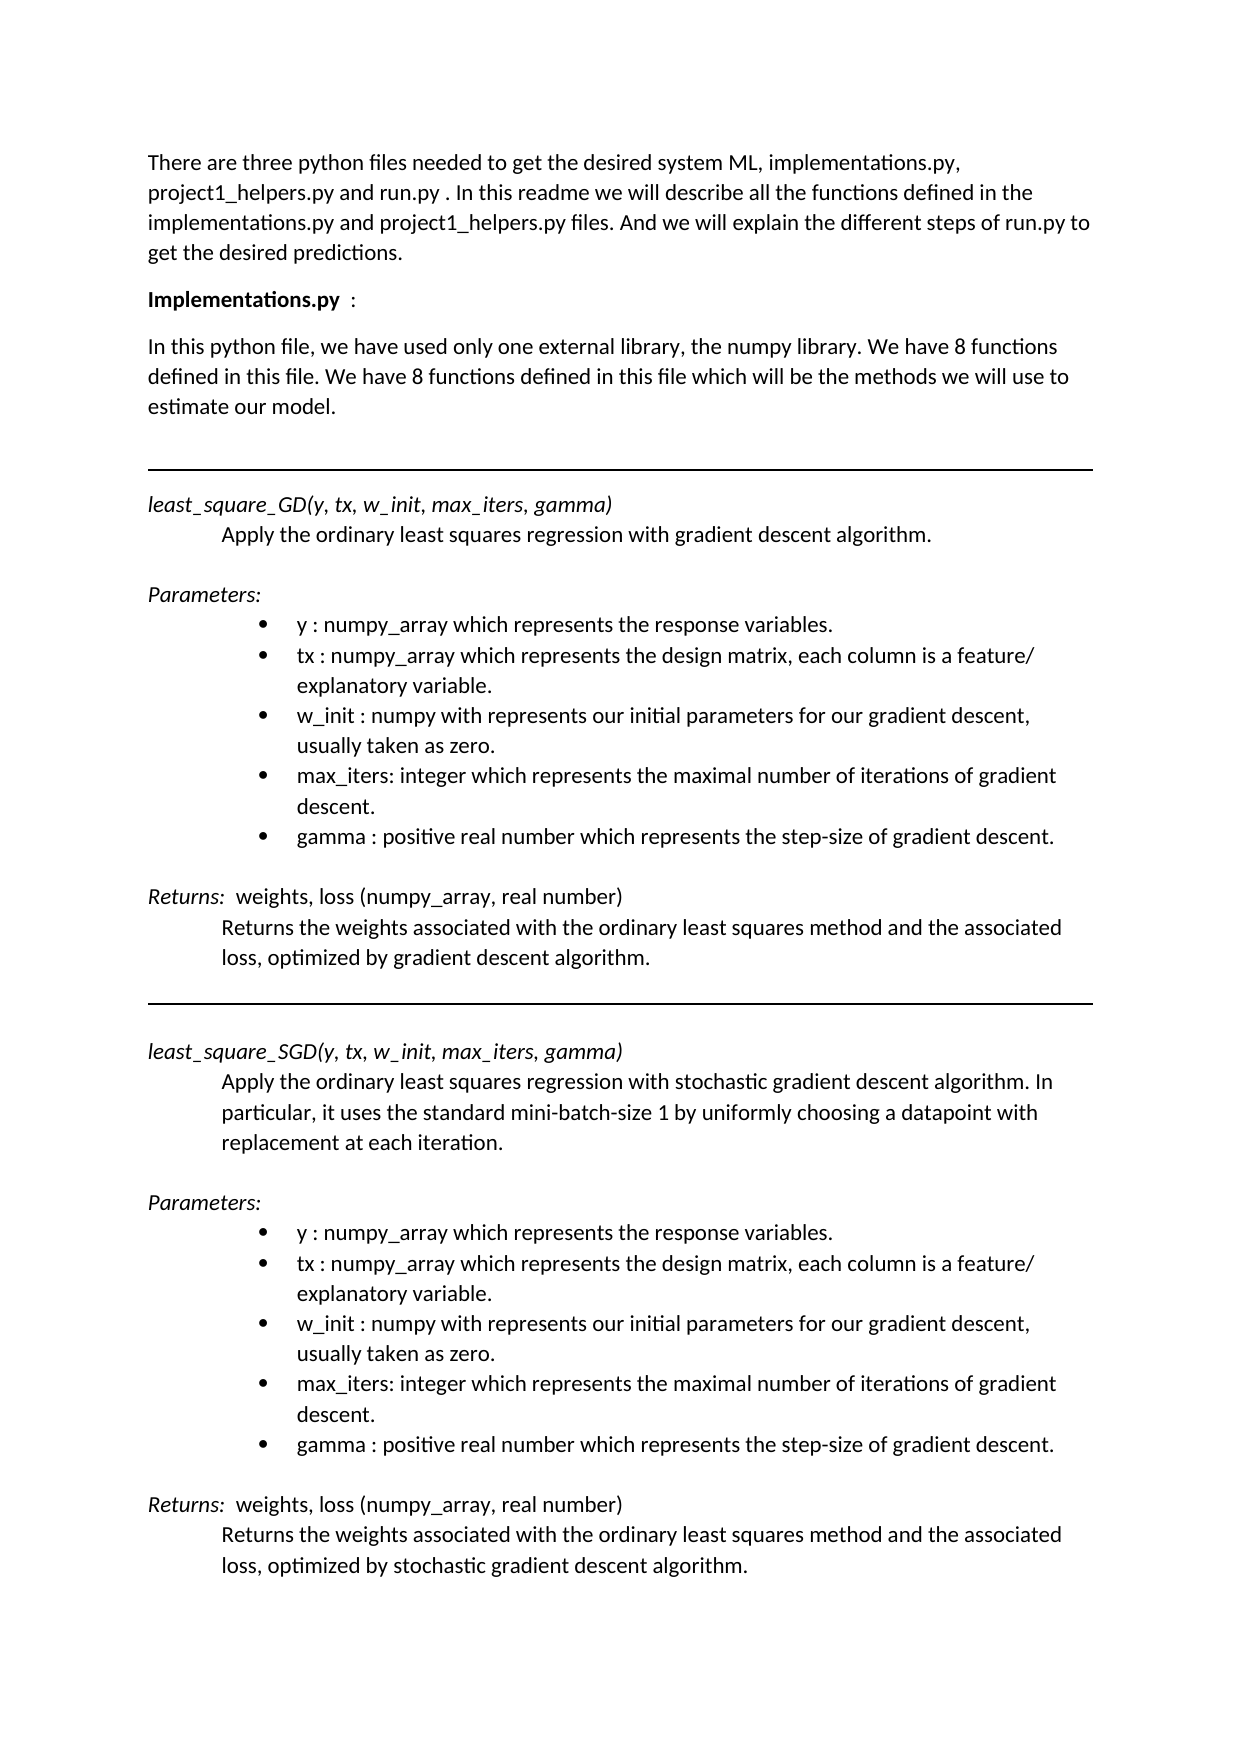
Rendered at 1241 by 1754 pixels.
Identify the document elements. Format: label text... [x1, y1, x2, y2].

list y : numpy_array which represents the response variables. [259, 1218, 1093, 1246]
list w_init : numpy with represents our initial parameters for our gradient descent, usually taken as zero. [259, 701, 1093, 759]
text Parameters: [148, 1188, 1093, 1216]
text Returns: weights, loss (numpy_array, real number) [148, 1490, 1093, 1518]
text least_square_SGD(y, tx, w_init, max_iters, gamma) [148, 1037, 1093, 1065]
text Implementations.py : [148, 285, 1093, 313]
list tx : numpy_array which represents the design matrix, each column is a feature/ explanatory variable. [259, 641, 1093, 699]
text Returns the weights associated with the ordinary least squares method and the associated loss, optimized by stochastic gradient descent algorithm. [221, 1521, 1093, 1579]
text Parameters: [148, 580, 1093, 608]
text Returns: weights, loss (numpy_array, real number) [148, 882, 1093, 911]
list tx : numpy_array which represents the design matrix, each column is a feature/ explanatory variable. [259, 1249, 1093, 1307]
text Apply the ordinary least squares regression with gradient descent algorithm. [148, 520, 1093, 548]
text There are three python files needed to get the desired system ML, implementations.py, project1_helpers.py and run.py . In this readme we will describe all the functions defined in the implementations.py and project1_helpers.py files. And we will explain the different steps of run.py to get the desired predictions. [148, 148, 1093, 266]
list y : numpy_array which represents the response variables. [259, 611, 1093, 639]
list gamma : positive real number which represents the step-size of gradient descent. [259, 1430, 1093, 1458]
list max_iters: integer which represents the maximal number of iterations of gradient descent. [259, 1369, 1093, 1428]
text least_square_GD(y, tx, w_init, max_iters, gamma) [148, 490, 1093, 518]
text Returns the weights associated with the ordinary least squares method and the associated loss, optimized by gradient descent algorithm. [221, 913, 1093, 971]
text Apply the ordinary least squares regression with stochastic gradient descent algorithm. In particular, it uses the standard mini-batch-size 1 by uniformly choosing a datapoint with replacement at each iteration. [221, 1067, 1093, 1156]
list max_iters: integer which represents the maximal number of iterations of gradient descent. [259, 762, 1093, 820]
text In this python file, we have used only one external library, the numpy library. We have 8 functions defined in this file. We have 8 functions defined in this file which will be the methods we will use to estimate our model. [148, 332, 1093, 420]
list gamma : positive real number which represents the step-size of gradient descent. [259, 822, 1093, 850]
list w_init : numpy with represents our initial parameters for our gradient descent, usually taken as zero. [259, 1309, 1093, 1367]
